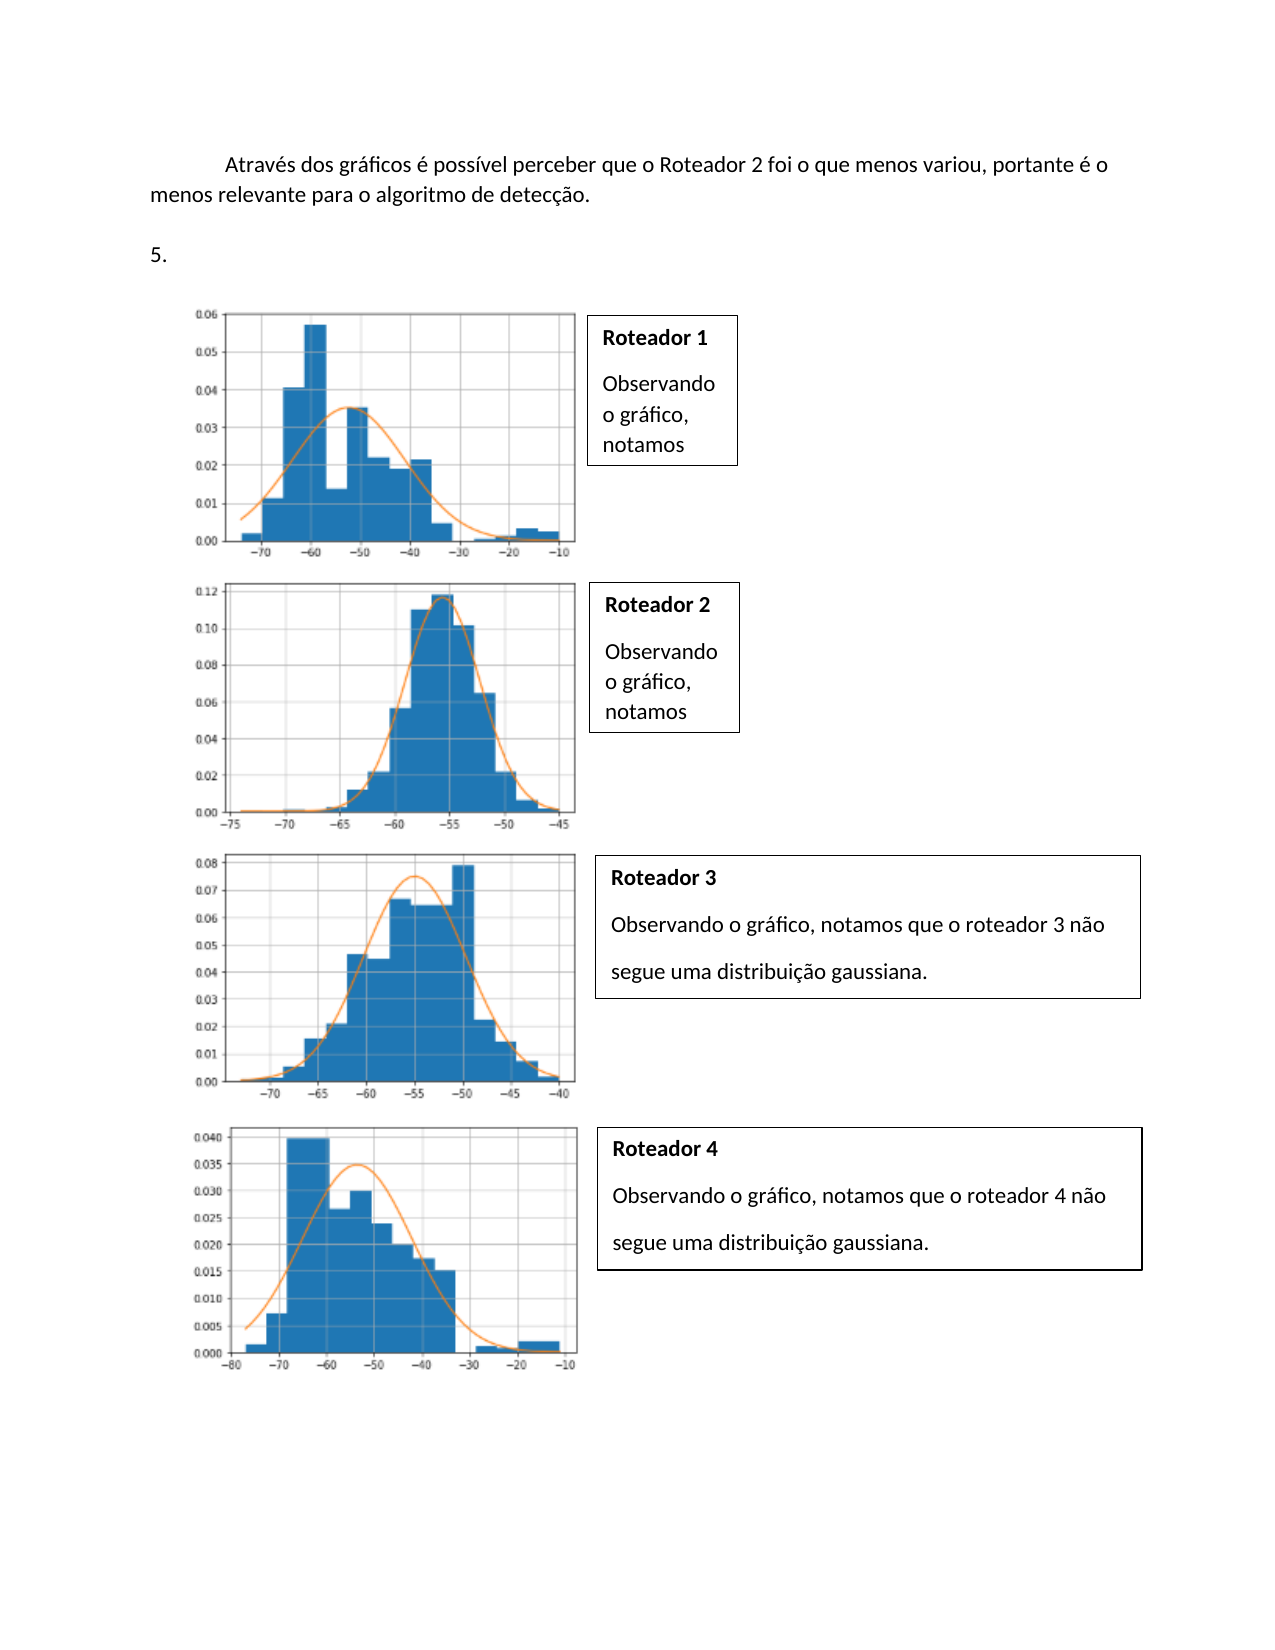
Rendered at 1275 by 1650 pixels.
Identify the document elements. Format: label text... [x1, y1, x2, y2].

picture [150, 180, 554, 996]
picture [246, 1088, 861, 1491]
list Através do gráfico, notamos que a gaussiana se ajustou melhor ao histograma, do que a FPD(x). [150, 1028, 1125, 1056]
